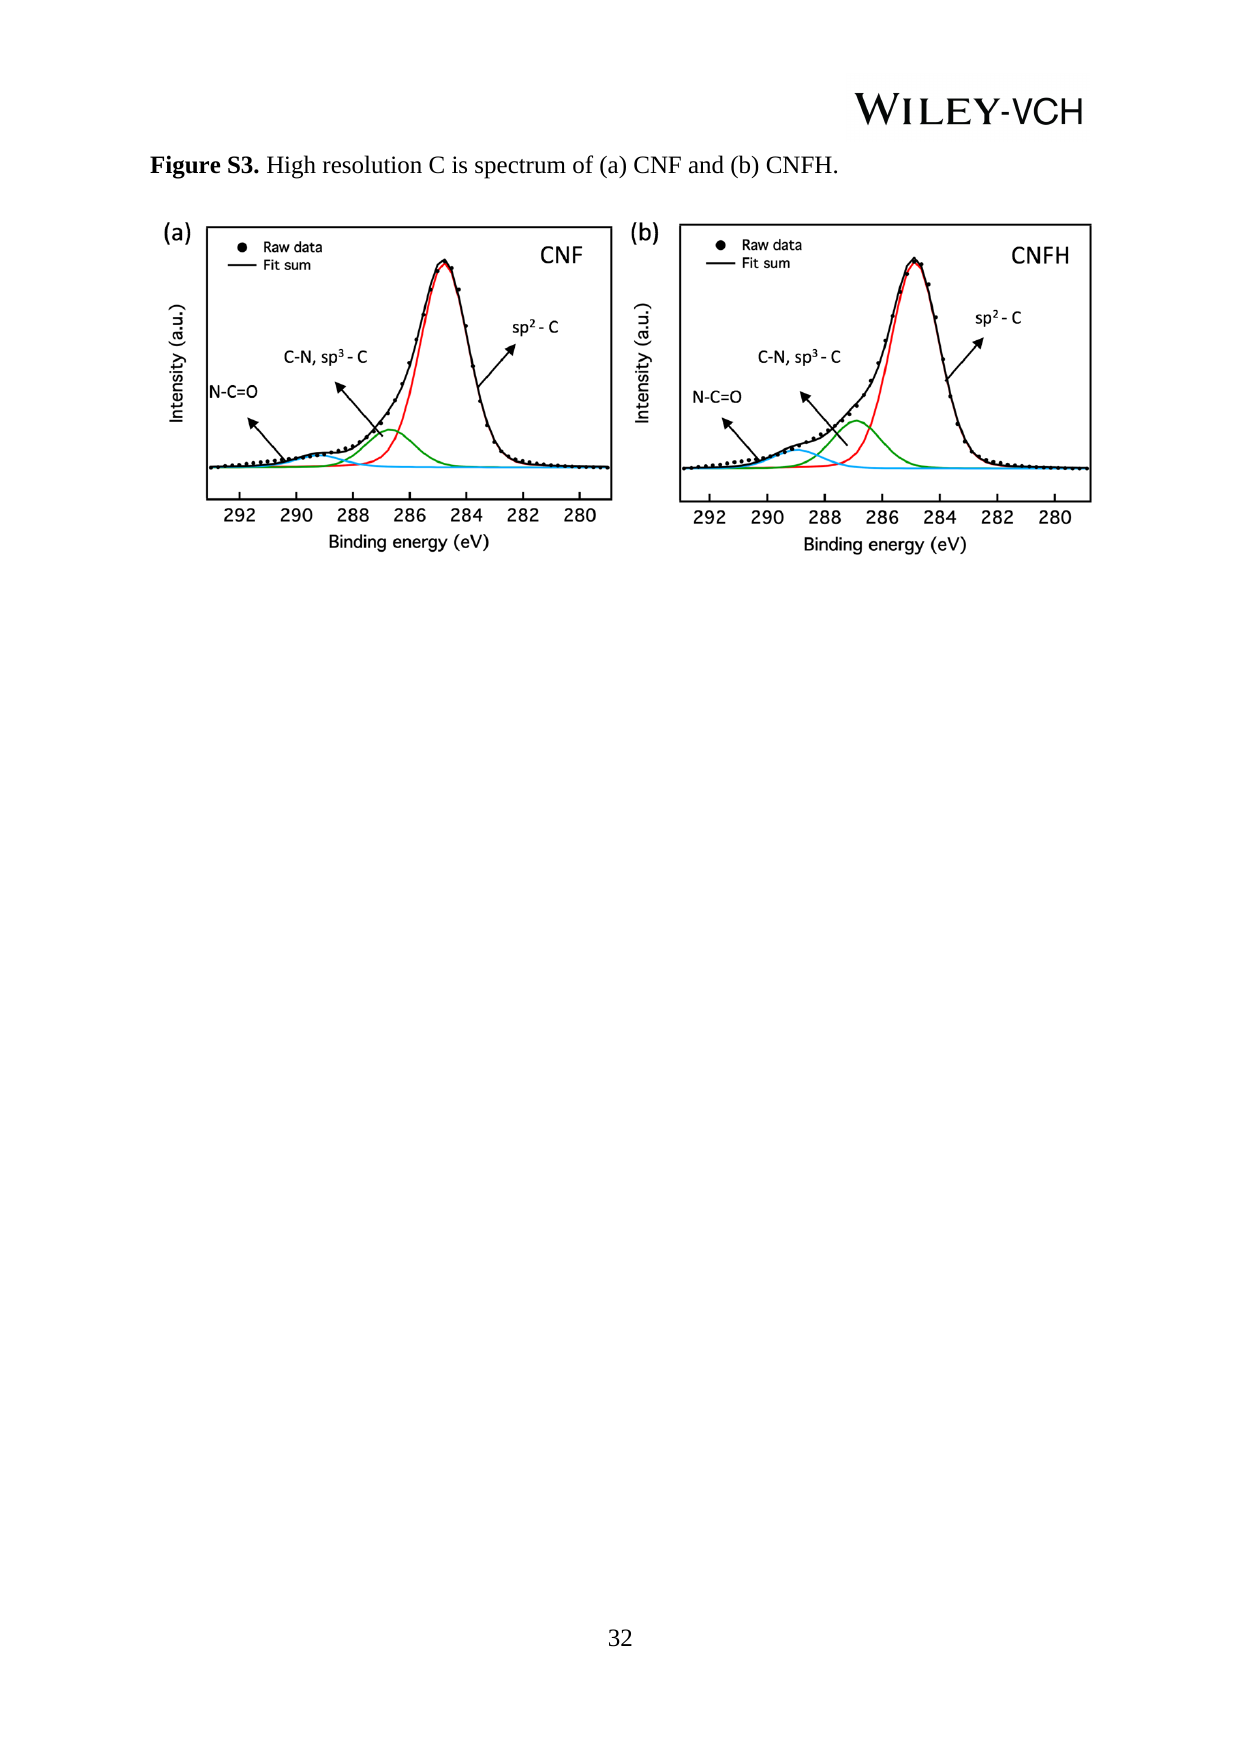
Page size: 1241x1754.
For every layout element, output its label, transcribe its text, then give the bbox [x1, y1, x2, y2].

picture [150, 207, 1100, 563]
picture [846, 73, 1091, 142]
list Figure S3. High resolution C is spectrum of (a) CNF and (b) CNFH. [150, 150, 1090, 179]
